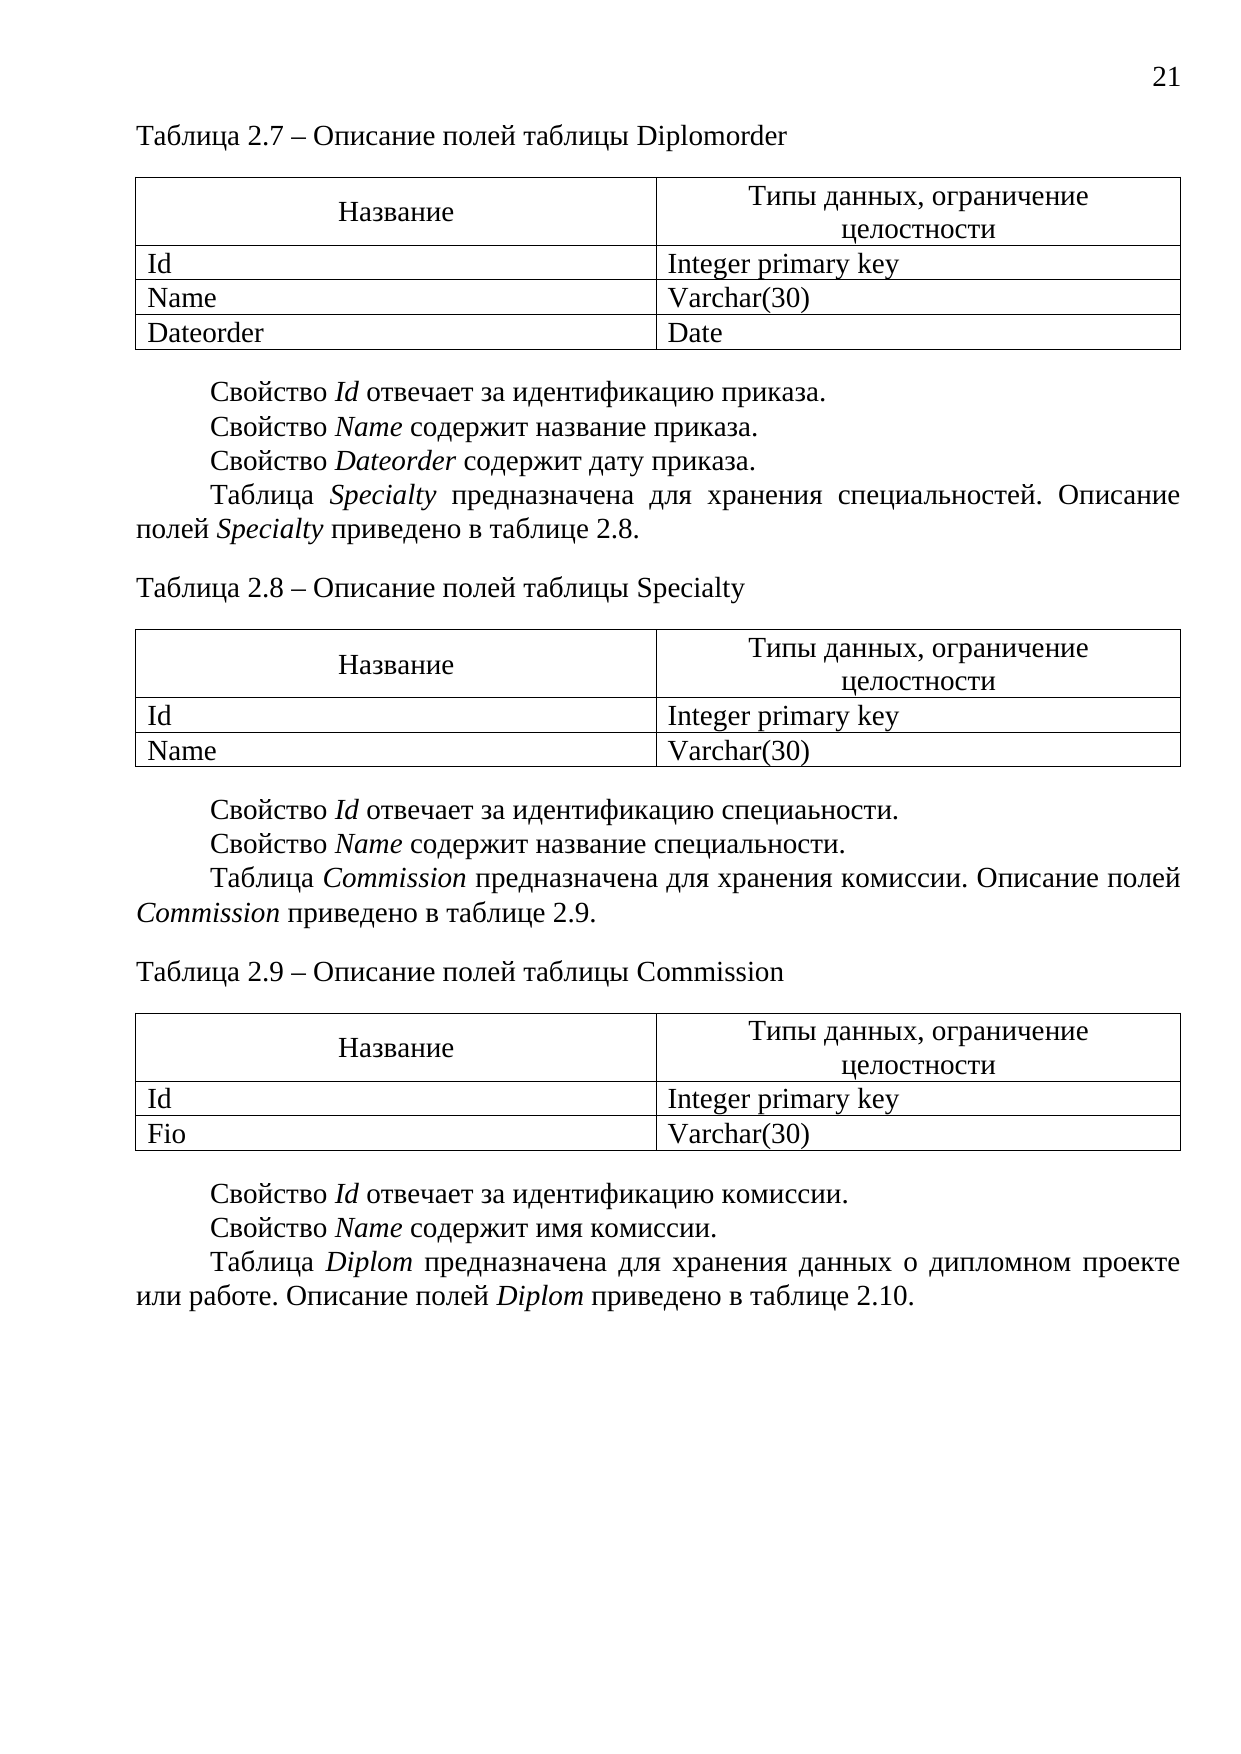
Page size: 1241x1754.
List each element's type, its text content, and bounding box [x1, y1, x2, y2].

text Свойство Name содержит название специальности. [136, 826, 1181, 860]
text Свойство Id отвечает за идентификацию приказа. [136, 374, 1181, 408]
table_cell Integer primary key [657, 698, 1180, 732]
table_cell Id [136, 1082, 656, 1115]
table_cell Varchar(30) [657, 733, 1180, 766]
text Свойство Name содержит название приказа. [136, 409, 1181, 442]
text Свойство Id отвечает за идентификацию специаьности. [136, 792, 1181, 826]
text Таблица Specialty предназначена для хранения специальностей. Описание полей Specialty приведено в таблице 2.8. [136, 477, 1181, 545]
table_cell Integer primary key [657, 1082, 1180, 1115]
table_header Название [136, 630, 656, 697]
table_cell Name [136, 733, 656, 766]
table_cell Date [657, 315, 1180, 348]
table_cell Id [136, 698, 656, 732]
text Свойство Name содержит имя комиссии. [136, 1210, 1181, 1243]
table_cell Varchar(30) [657, 280, 1180, 314]
table_cell Fio [136, 1116, 656, 1150]
text Таблица 2.8 – Описание полей таблицы Specialty [136, 570, 1181, 604]
table_cell Dateorder [136, 315, 656, 348]
table_cell Integer primary key [657, 246, 1180, 279]
table_cell Id [136, 246, 656, 279]
text Таблица 2.7 – Описание полей таблицы Diplomorder [136, 118, 1181, 152]
table_header Типы данных, ограничение целостности [657, 1014, 1180, 1081]
table_header Название [136, 1014, 656, 1081]
table_cell Varchar(30) [657, 1116, 1180, 1150]
text Таблица Diplom предназначена для хранения данных о дипломном проекте или работе. Описание полей Diplom приведено в таблице 2.10. [136, 1244, 1181, 1312]
text Таблица 2.9 – Описание полей таблицы Commission [136, 954, 1181, 987]
text Свойство Id отвечает за идентификацию комиссии. [136, 1176, 1181, 1209]
text Таблица Commission предназначена для хранения комиссии. Описание полей Commission приведено в таблице 2.9. [136, 861, 1181, 928]
text Свойство Dateorder содержит дату приказа. [136, 443, 1181, 476]
table_header Типы данных, ограничение целостности [657, 178, 1180, 245]
table_cell Name [136, 280, 656, 314]
table_header Типы данных, ограничение целостности [657, 630, 1180, 697]
table_header Название [136, 178, 656, 245]
